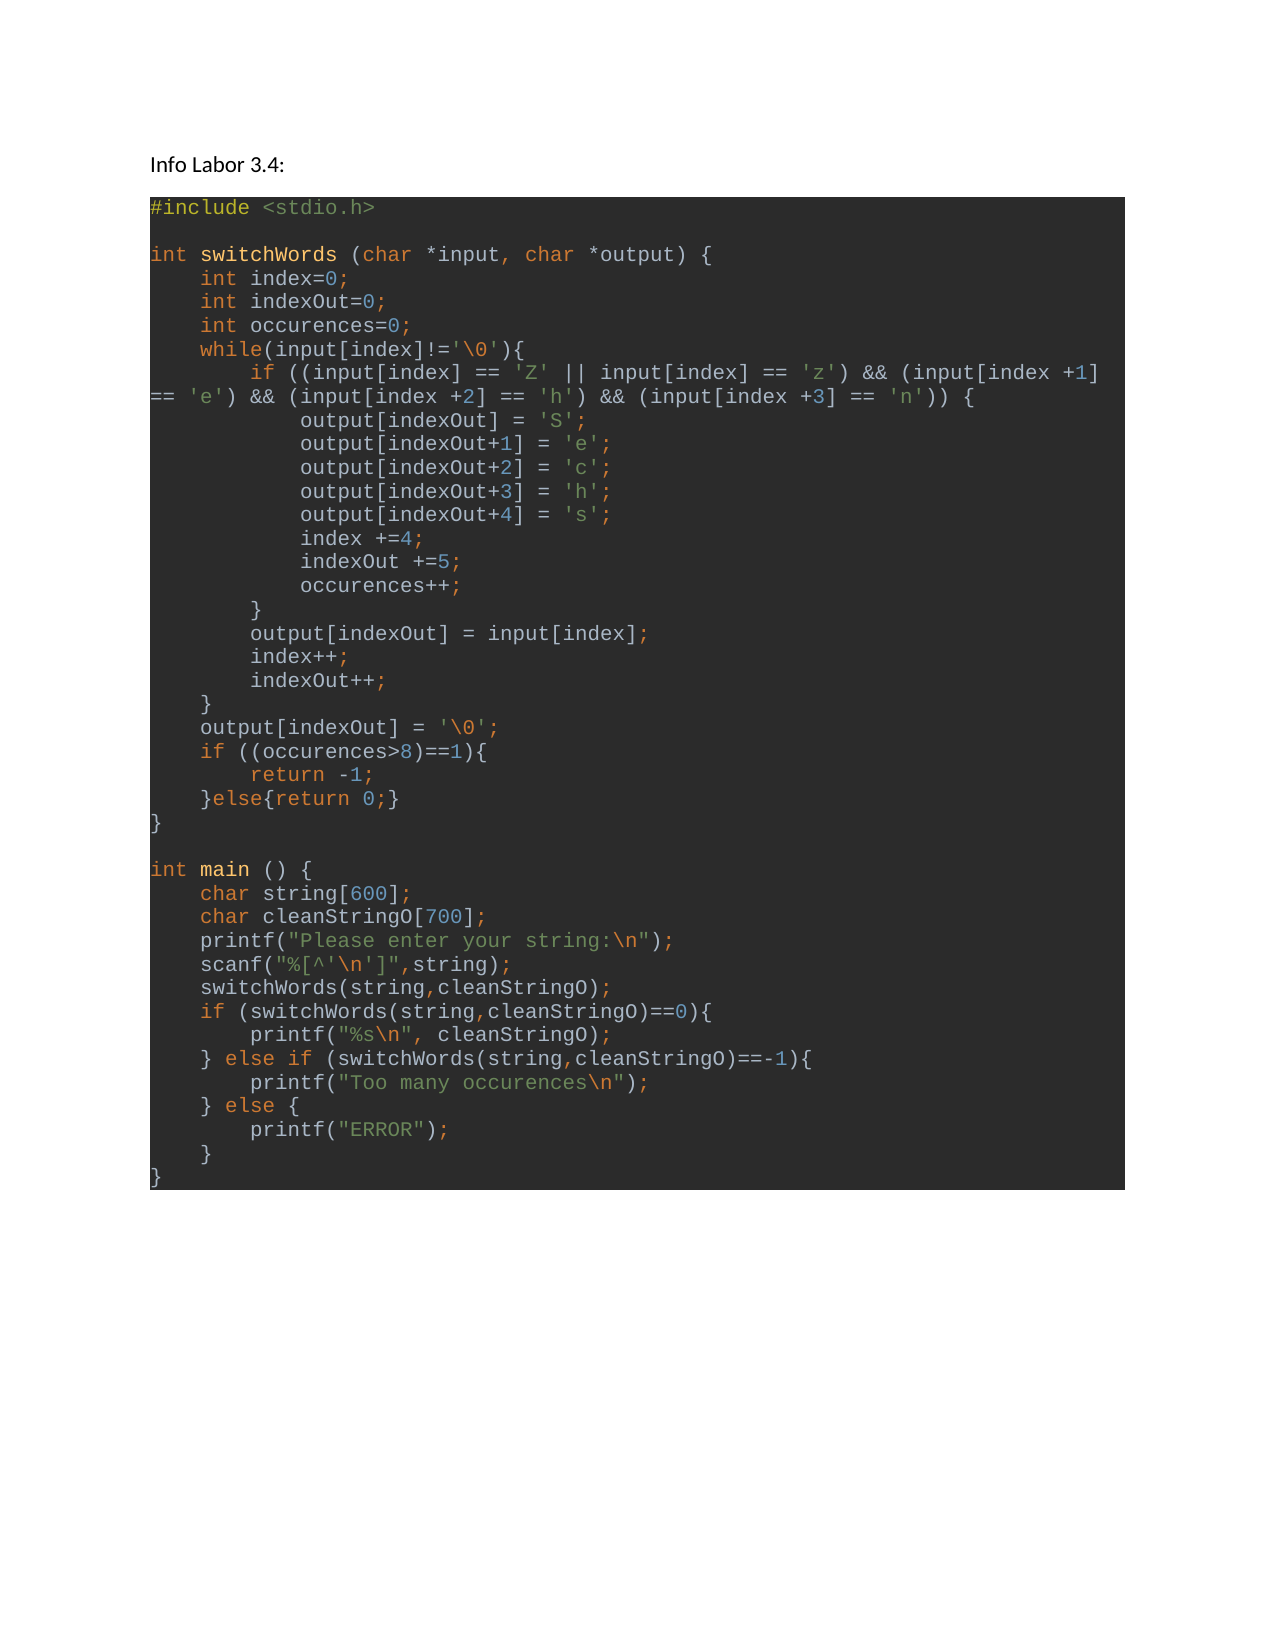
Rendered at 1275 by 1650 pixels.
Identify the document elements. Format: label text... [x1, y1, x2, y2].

text Info Labor 3.4: [150, 150, 1125, 178]
text #include <stdio.h> int switchWords (char *input, char *output) { int index=0; int indexOut=0; int occurences=0; while(input[index]!='\0'){ if ((input[index] == 'Z' || input[index] == 'z') && (input[index +1] == 'e') && (input[index +2] == 'h') && (input[index +3] == 'n')) { output[indexOut] = 'S'; output[indexOut+1] = 'e'; output[indexOut+2] = 'c'; output[indexOut+3] = 'h'; output[indexOut+4] = 's'; index +=4; indexOut +=5; occurences++; } output[indexOut] = input[index]; index++; indexOut++; } output[indexOut] = '\0'; if ((occurences>8)==1){ return -1; }else{return 0;} } int main () { char string[600]; char cleanStringO[700]; printf("Please enter your string:\n"); scanf("%[^'\n']",string); switchWords(string,cleanStringO); if (switchWords(string,cleanStringO)==0){ printf("%s\n", cleanStringO); } else if (switchWords(string,cleanStringO)==-1){ printf("Too many occurences\n"); } else { printf("ERROR"); } } [150, 197, 1125, 1190]
